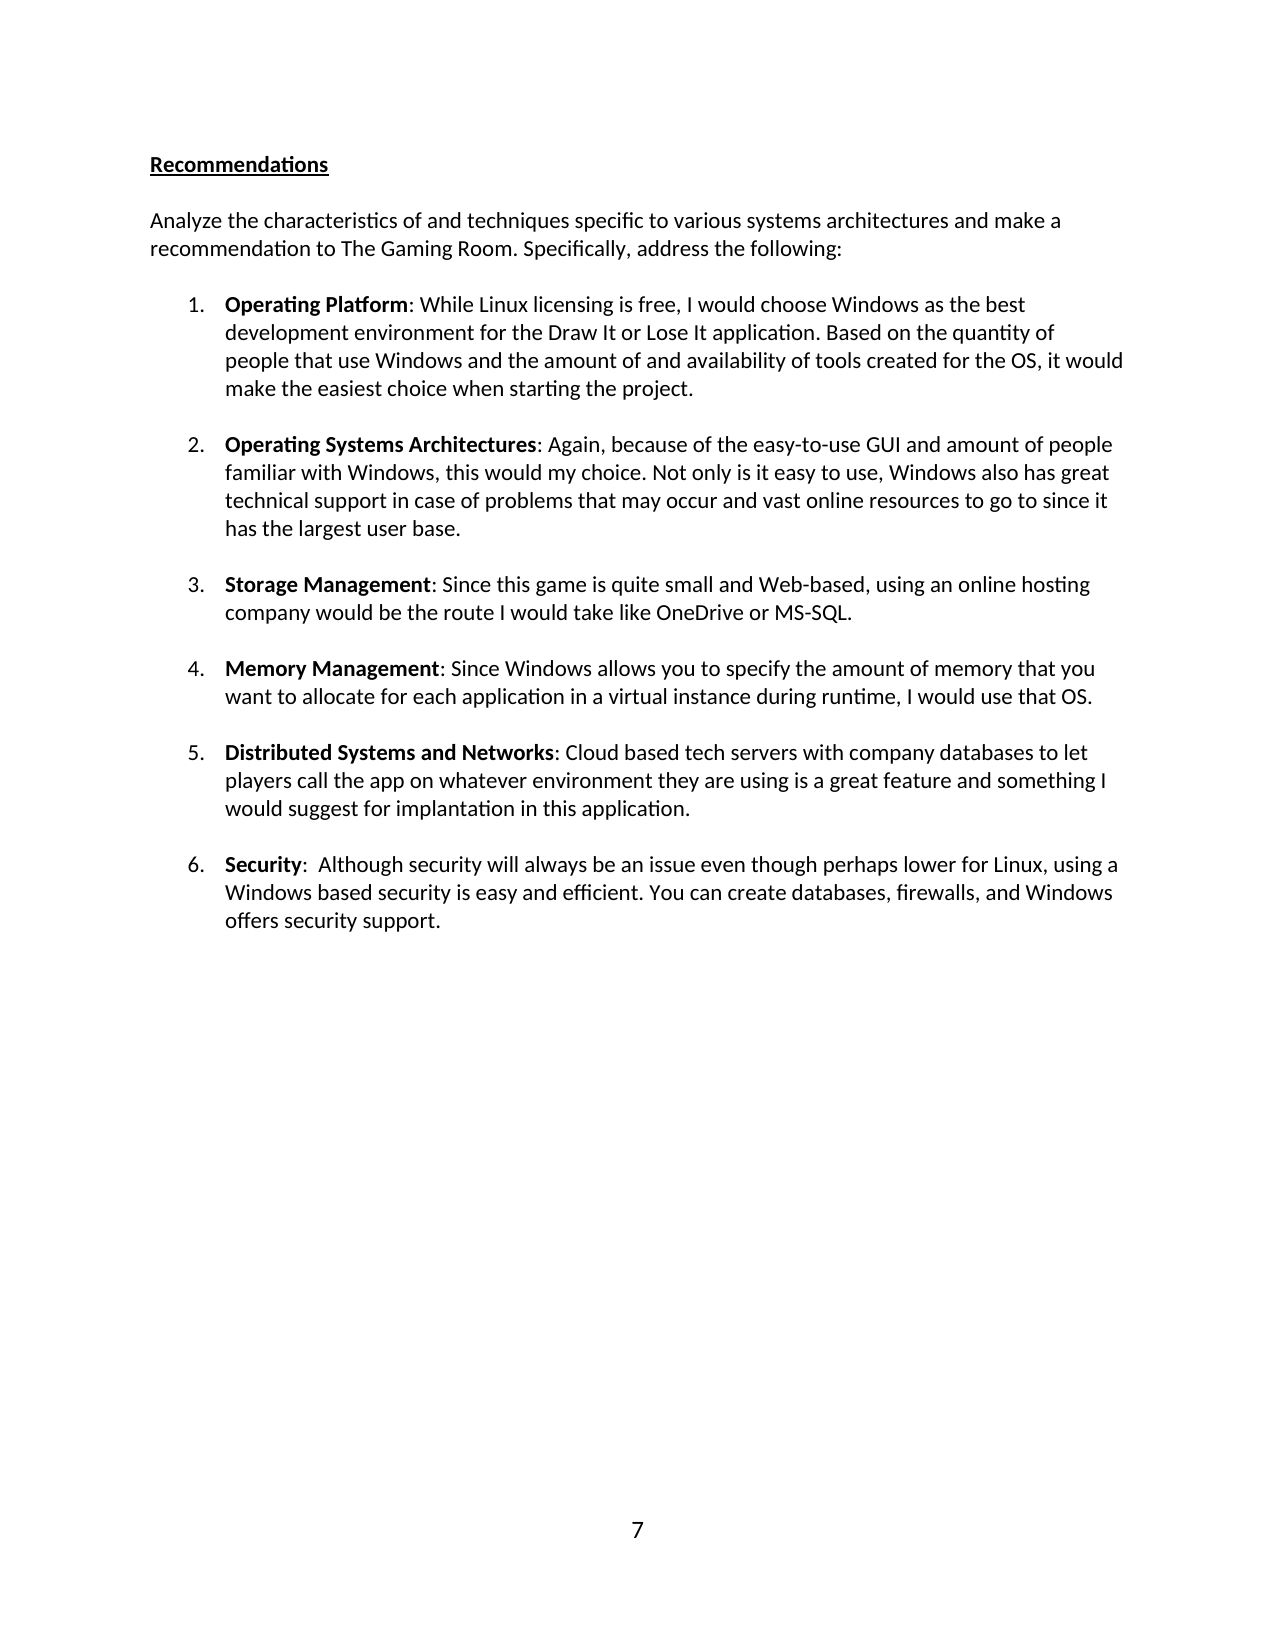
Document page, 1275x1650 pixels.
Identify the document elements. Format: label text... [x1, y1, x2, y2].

list Memory Management: Since Windows allows you to specify the amount of memory that you want to allocate for each application in a virtual instance during runtime, I would use that OS. [187, 654, 1125, 710]
list Storage Management: Since this game is quite small and Web-based, using an online hosting company would be the route I would take like OneDrive or MS-SQL. [187, 570, 1125, 626]
list Distributed Systems and Networks: Cloud based tech servers with company databases to let players call the app on whatever environment they are using is a great feature and something I would suggest for implantation in this application. [187, 738, 1125, 822]
text Analyze the characteristics of and techniques specific to various systems architectures and make a recommendation to The Gaming Room. Specifically, address the following: [150, 206, 1125, 262]
list Operating Systems Architectures: Again, because of the easy-to-use GUI and amount of people familiar with Windows, this would my choice. Not only is it easy to use, Windows also has great technical support in case of problems that may occur and vast online resources to go to since it has the largest user base. [187, 430, 1125, 542]
list Security: Although security will always be an issue even though perhaps lower for Linux, using a Windows based security is easy and efficient. You can create databases, firewalls, and Windows offers security support. [187, 851, 1125, 934]
subtitle Recommendations [150, 150, 1125, 178]
list Operating Platform: While Linux licensing is free, I would choose Windows as the best development environment for the Draw It or Lose It application. Based on the quantity of people that use Windows and the amount of and availability of tools created for the OS, it would make the easiest choice when starting the project. [187, 290, 1125, 402]
